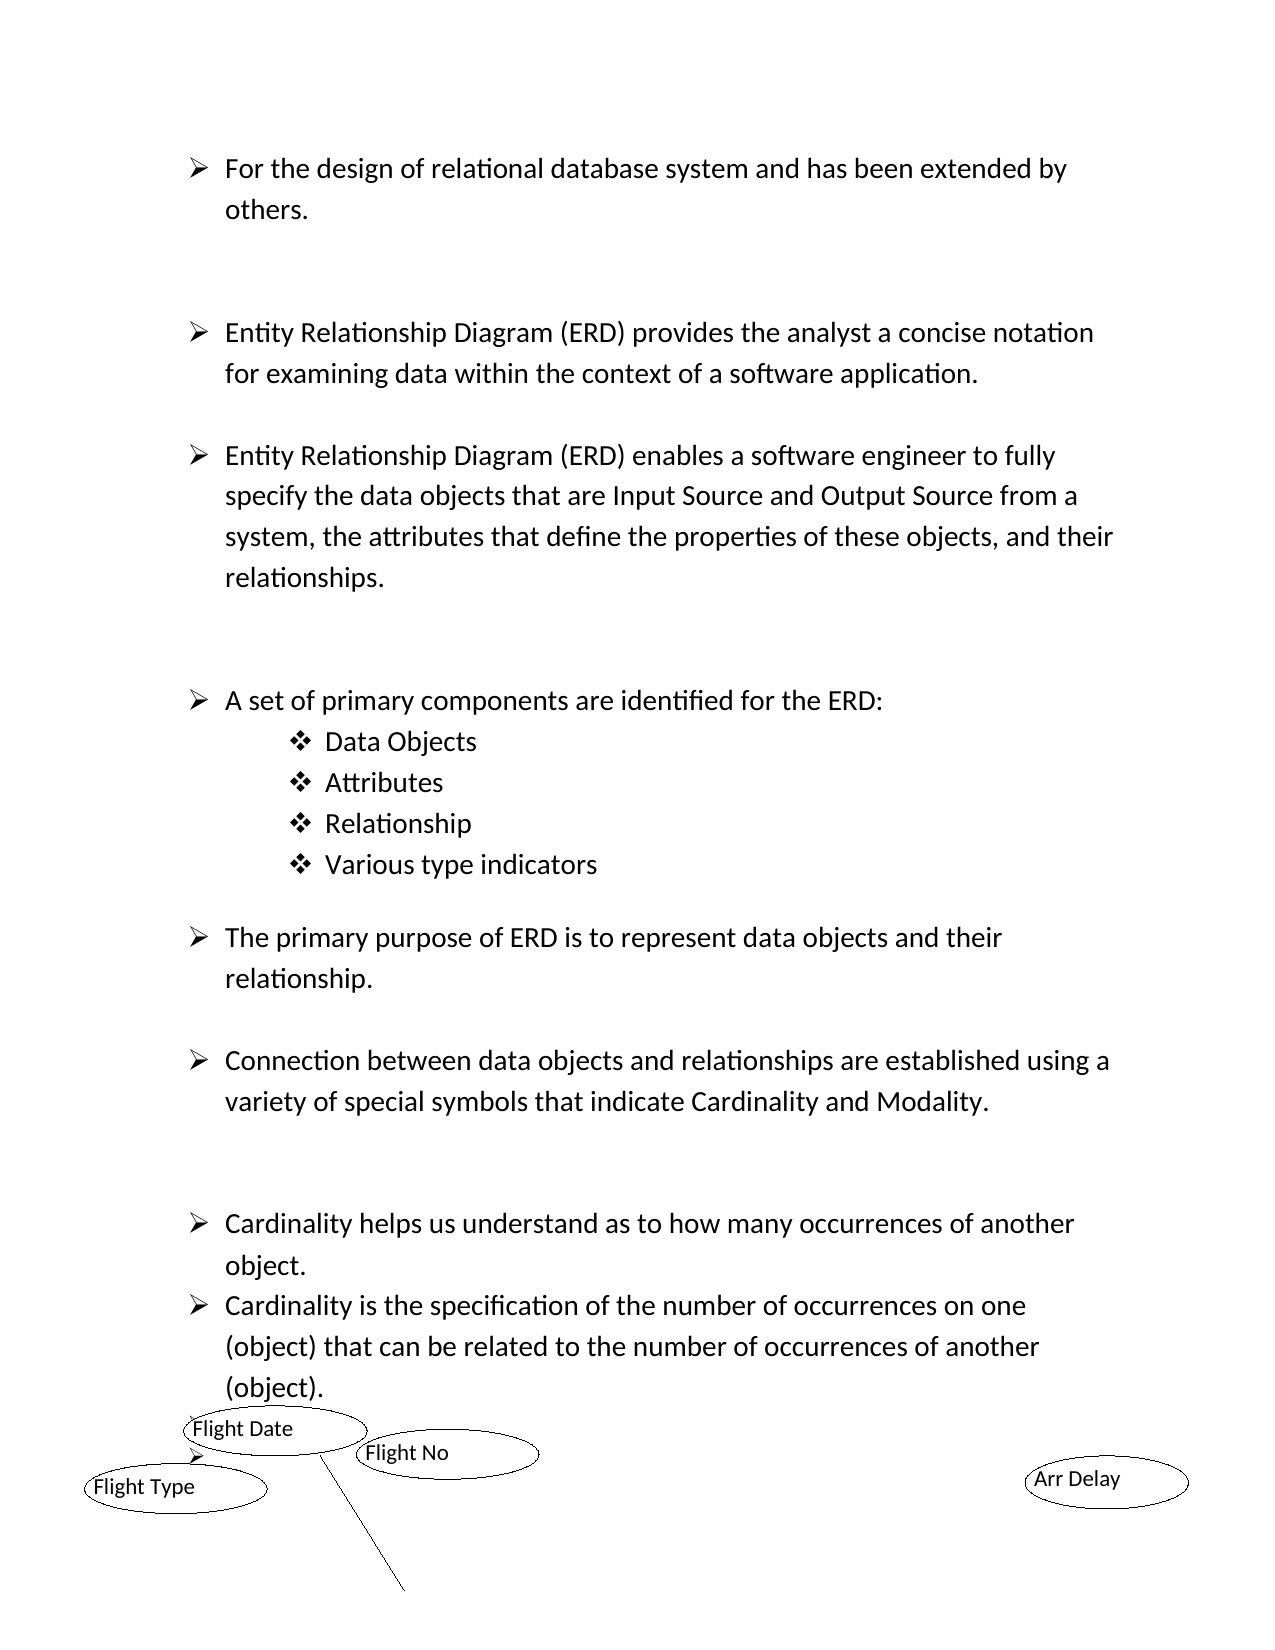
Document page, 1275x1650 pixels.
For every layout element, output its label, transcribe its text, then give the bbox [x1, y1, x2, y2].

list Cardinality helps us understand as to how many occurrences of another object. [187, 1206, 1125, 1282]
list A set of primary components are identified for the ERD: [187, 682, 1125, 718]
list Various type indicators [287, 846, 1125, 882]
list Relationship [287, 805, 1125, 841]
list For the design of relational database system and has been extended by others. [187, 150, 1125, 227]
list Entity Relationship Diagram (ERD) enables a software engineer to fully specify the data objects that are Input Source and Output Source from a system, the attributes that define the properties of these objects, and their relationships. [187, 437, 1125, 595]
list Entity Relationship Diagram (ERD) provides the analyst a concise notation for examining data within the context of a software application. [187, 314, 1125, 390]
list Cardinality is the specification of the number of occurrences on one (object) that can be related to the number of occurrences of another (object). [187, 1287, 1125, 1405]
list The primary purpose of ERD is to represent data objects and their relationship. [187, 919, 1125, 996]
list Attributes [287, 764, 1125, 800]
list Connection between data objects and relationships are established using a variety of special symbols that indicate Cardinality and Modality. [187, 1042, 1125, 1118]
list Data Objects [287, 723, 1125, 759]
